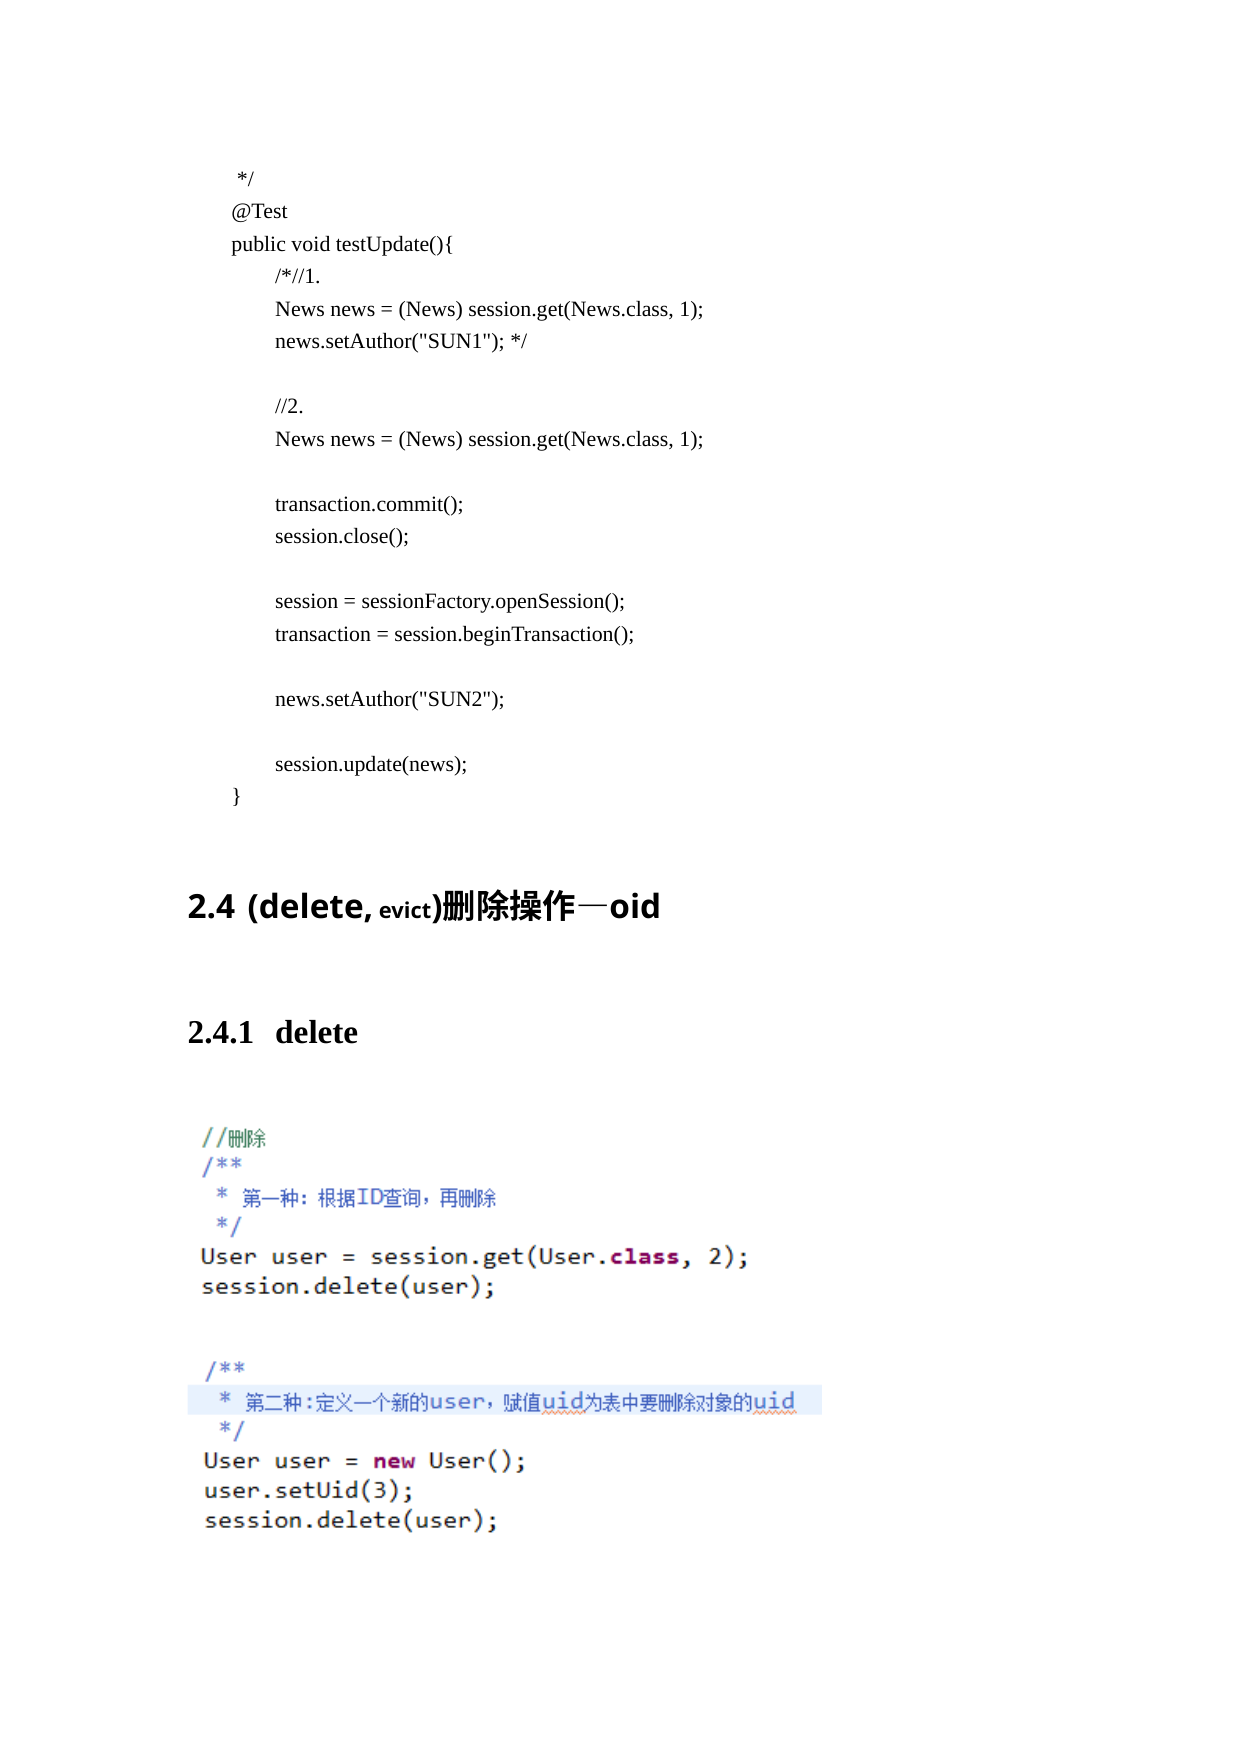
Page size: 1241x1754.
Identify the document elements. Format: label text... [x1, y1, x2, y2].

text News news = (News) session.get(News.class, 1); [187, 422, 1053, 454]
text transaction = session.beginTransaction(); [187, 617, 1053, 649]
text news.setAuthor("SUN2"); [187, 682, 1053, 714]
text News news = (News) session.get(News.class, 1); [187, 292, 1053, 324]
picture [187, 1118, 771, 1316]
text */ [187, 162, 1053, 194]
subtitle (delete, evict)删除操作—oid [187, 872, 1053, 937]
text } [187, 779, 1053, 812]
text transaction.commit(); [187, 487, 1053, 519]
text session.update(news); [187, 747, 1053, 779]
text /*//1. [187, 259, 1053, 292]
text @Test [187, 194, 1053, 227]
picture [187, 1346, 822, 1542]
text session.close(); [187, 519, 1053, 552]
subtitle delete [187, 999, 1053, 1064]
text news.setAuthor("SUN1"); */ [187, 324, 1053, 357]
text //2. [187, 389, 1053, 422]
text session = sessionFactory.openSession(); [187, 584, 1053, 617]
text public void testUpdate(){ [187, 227, 1053, 259]
